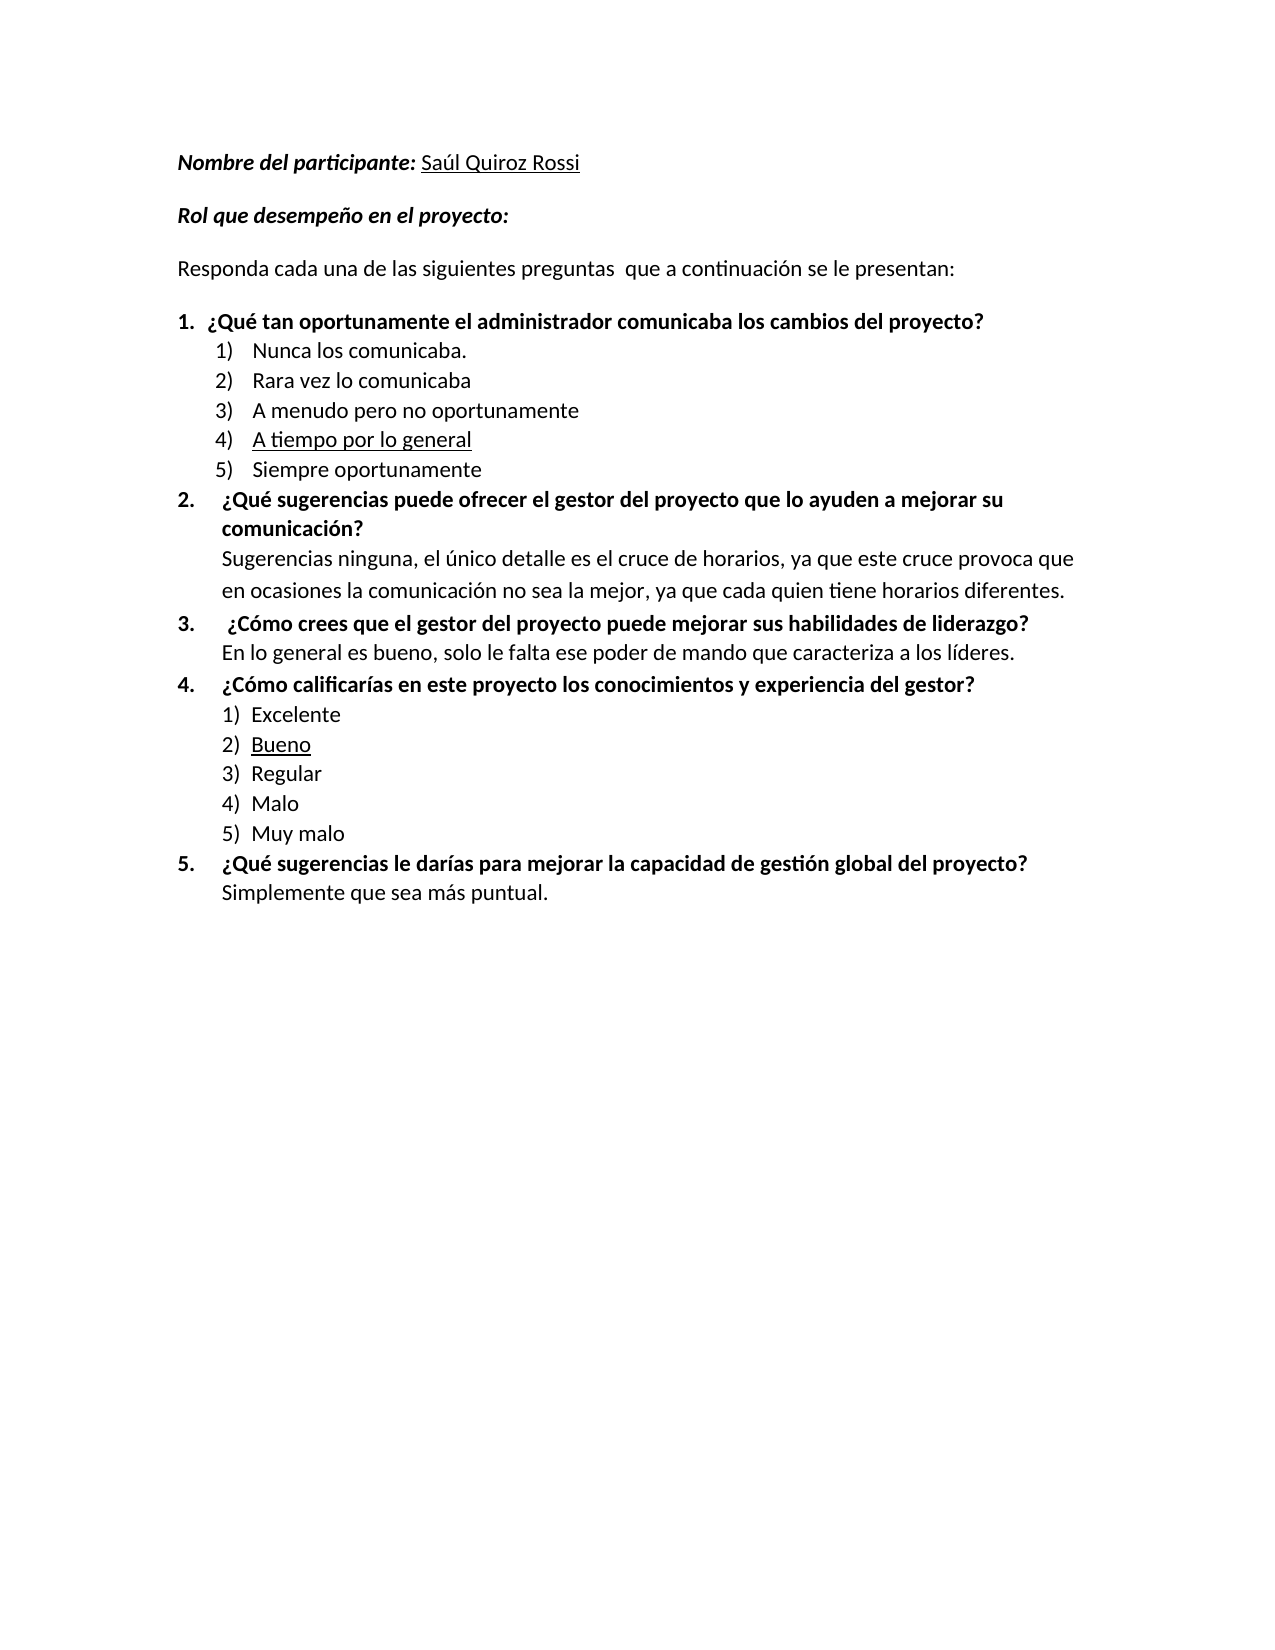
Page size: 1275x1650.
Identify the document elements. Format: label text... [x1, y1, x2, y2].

list ¿Qué sugerencias puede ofrecer el gestor del proyecto que lo ayuden a mejorar su comunicación? [177, 485, 1098, 543]
list Nunca los comunicaba. [215, 336, 1098, 364]
text Responda cada una de las siguientes preguntas que a continuación se le presentan: [177, 254, 1098, 282]
list A tiempo por lo general [215, 426, 1098, 453]
list ¿Qué sugerencias le darías para mejorar la capacidad de gestión global del proyecto? [177, 849, 1098, 877]
list ¿Qué tan oportunamente el administrador comunicaba los cambios del proyecto? [177, 307, 1098, 335]
list Sugerencias ninguna, el único detalle es el cruce de horarios, ya que este cruce provoca que en ocasiones la comunicación no sea la mejor, ya que cada quien tiene horarios diferentes. [222, 544, 1098, 604]
list ¿Cómo crees que el gestor del proyecto puede mejorar sus habilidades de liderazgo? [177, 609, 1098, 637]
list A menudo pero no oportunamente [215, 396, 1098, 424]
list Excelente [222, 700, 1098, 728]
list Siempre oportunamente [215, 455, 1098, 483]
list En lo general es bueno, solo le falta ese poder de mando que caracteriza a los líderes. [222, 638, 1098, 666]
text Nombre del participante: Saúl Quiroz Rossi [177, 148, 1098, 176]
list Bueno [222, 730, 1098, 758]
list ¿Cómo calificarías en este proyecto los conocimientos y experiencia del gestor? [177, 671, 1098, 698]
text Rol que desempeño en el proyecto: [177, 201, 1098, 229]
list Rara vez lo comunicaba [215, 366, 1098, 394]
list Malo [222, 789, 1098, 817]
list Regular [222, 759, 1098, 788]
list Simplemente que sea más puntual. [222, 878, 1098, 906]
list Muy malo [222, 819, 1098, 847]
